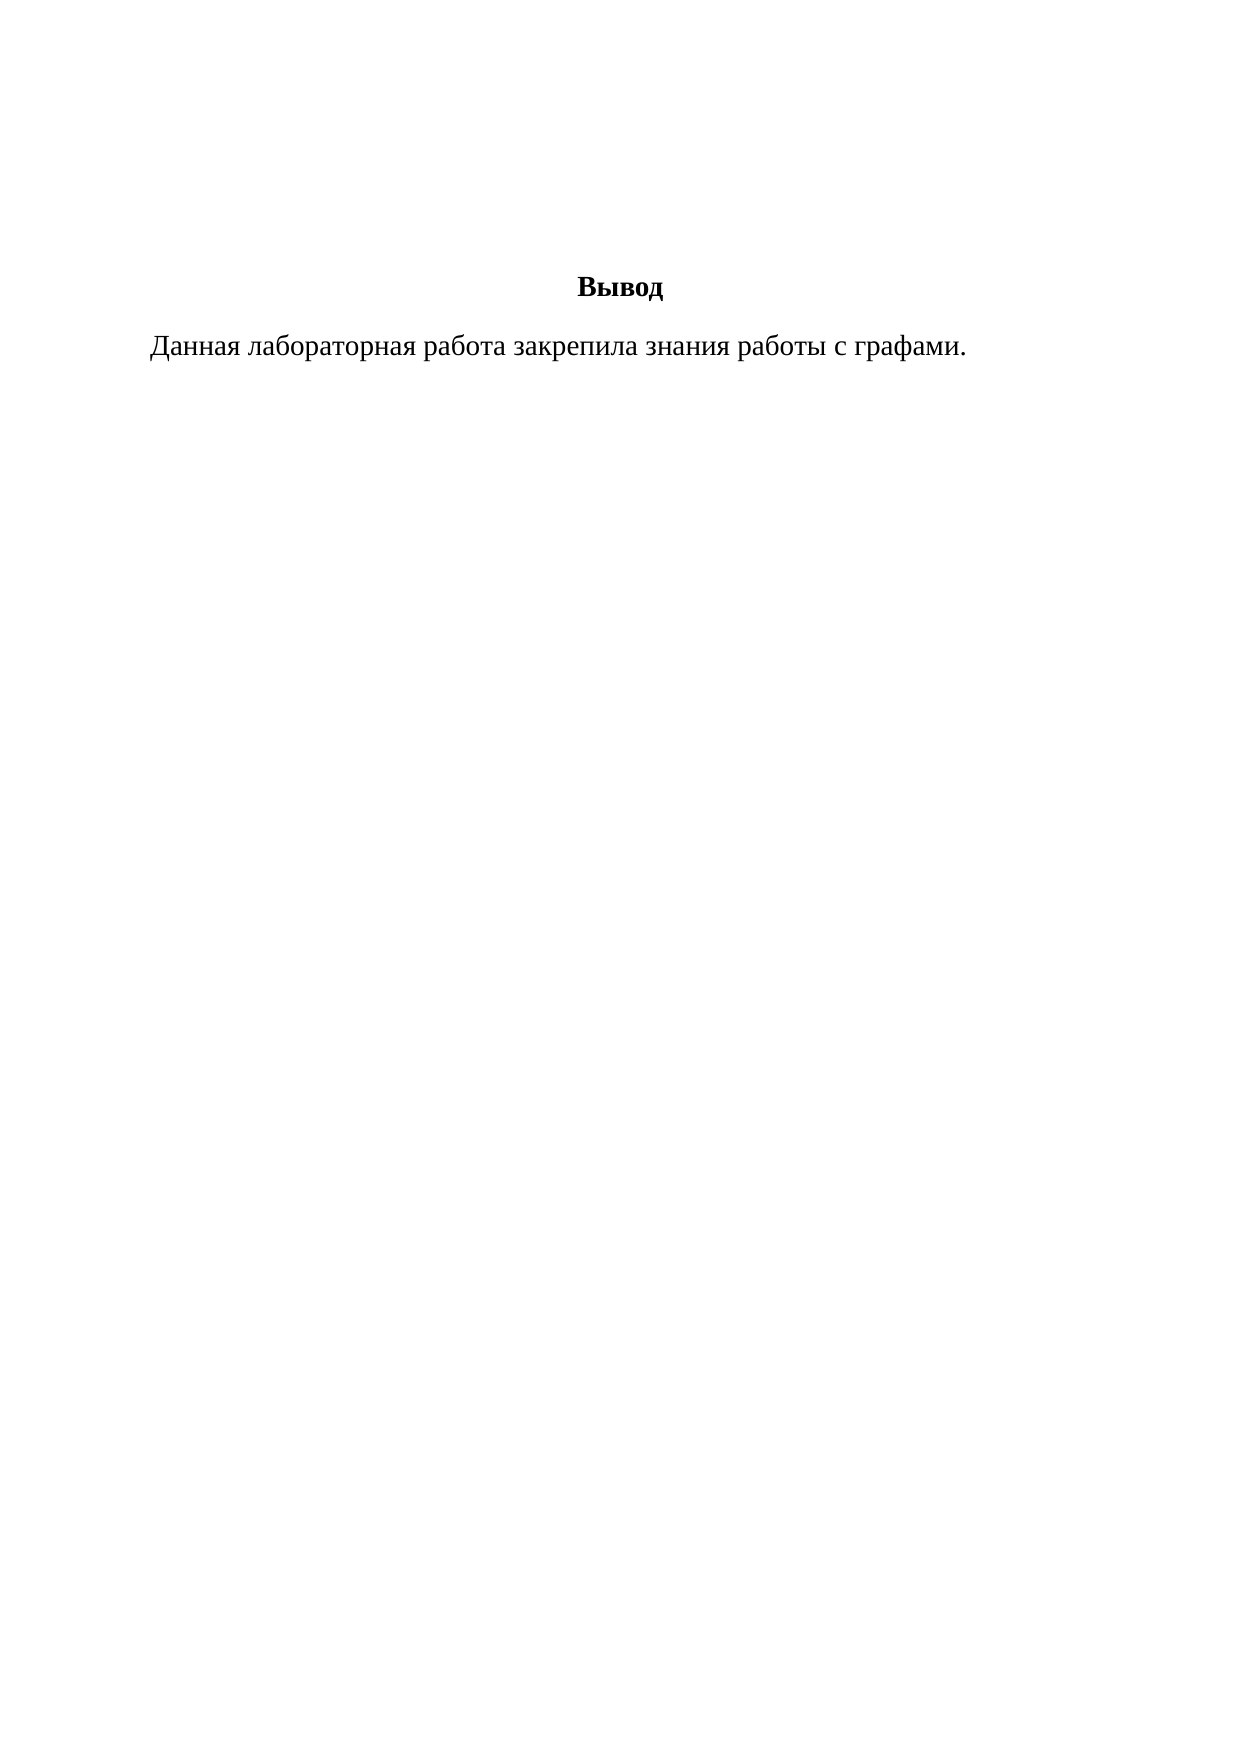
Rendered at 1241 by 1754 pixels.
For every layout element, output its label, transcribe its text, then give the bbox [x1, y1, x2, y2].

text Вывод [150, 269, 1090, 303]
text Данная лабораторная работа закрепила знания работы с графами. [150, 328, 1090, 361]
